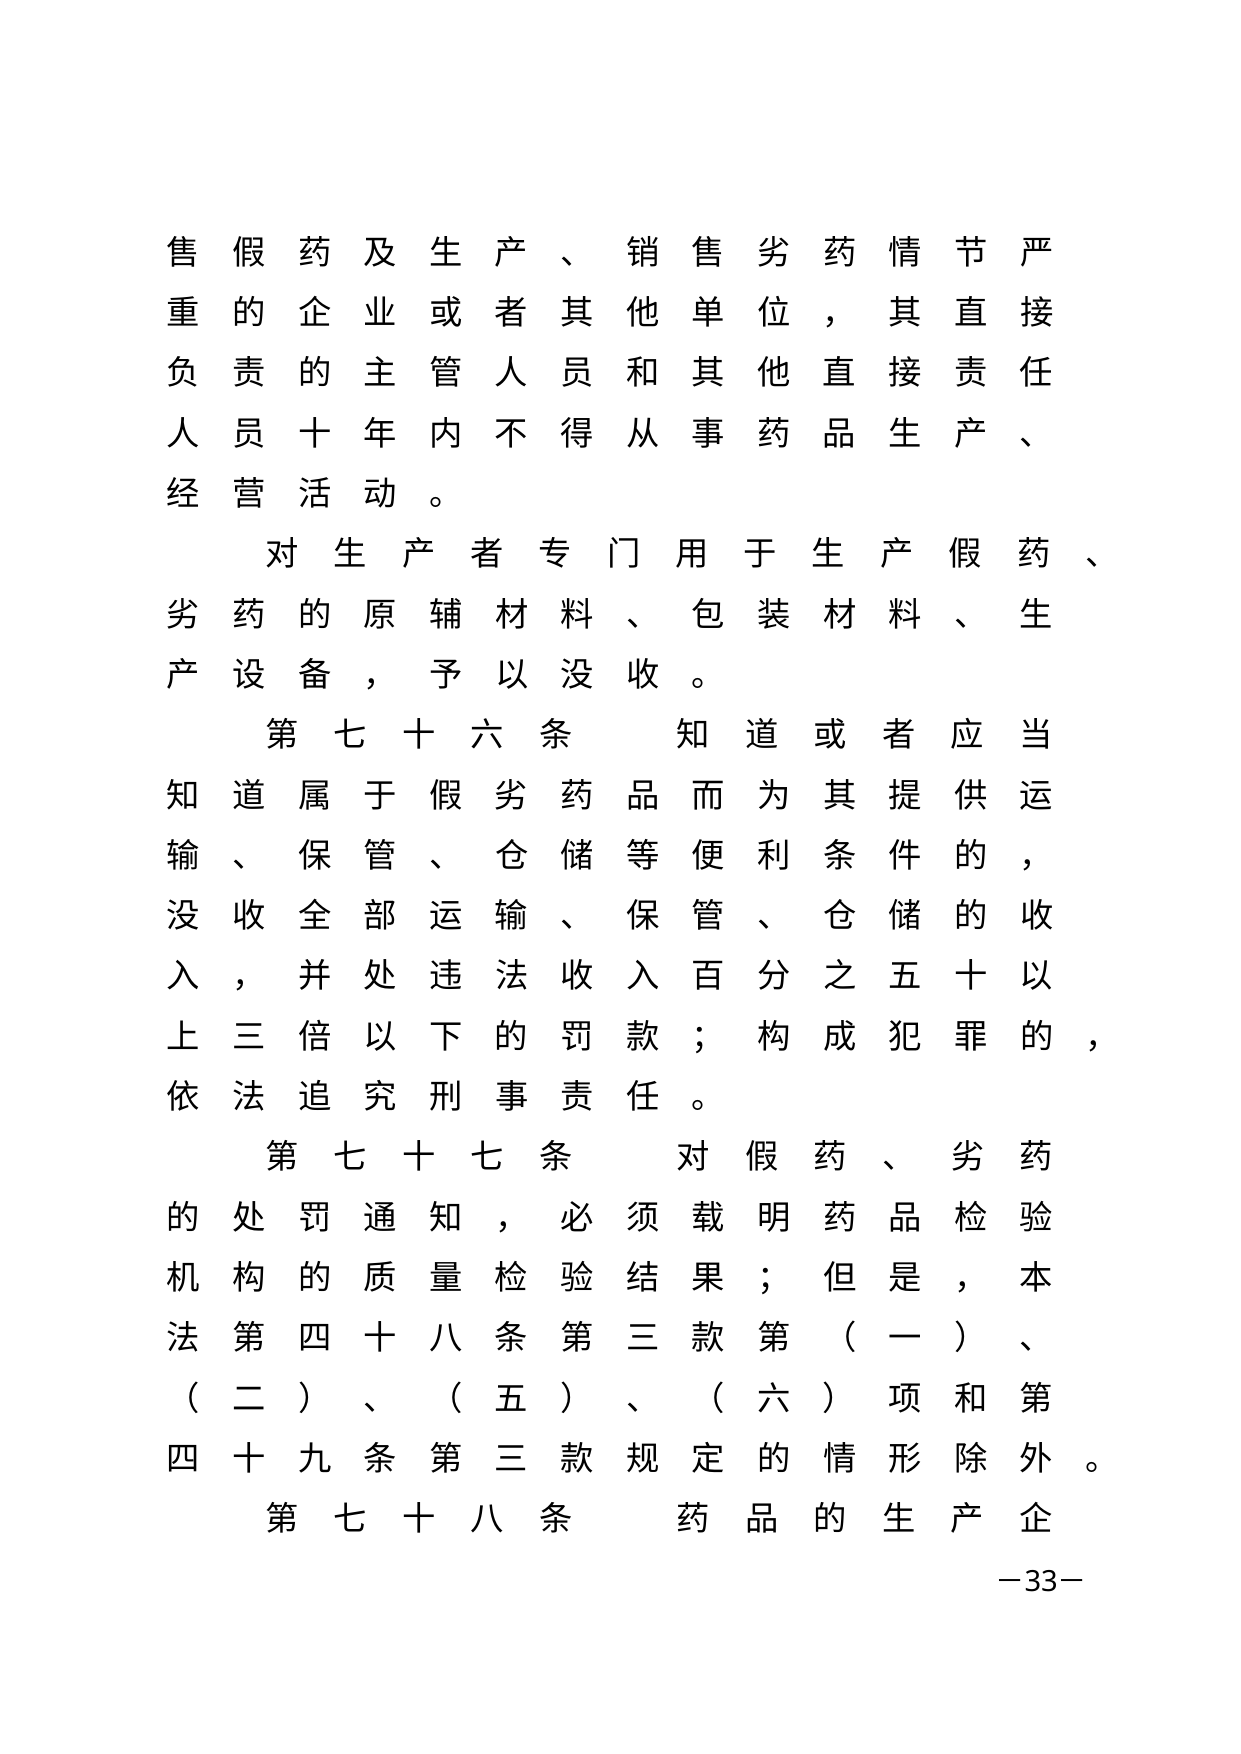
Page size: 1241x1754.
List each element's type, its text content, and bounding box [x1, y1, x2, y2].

text 第七十六条 知道或者应当知道属于假劣药品而为其提供运输、保管、仓储等便利条件的，没收全部运输、保管、仓储的收入，并处违法收入百分之五十以上三倍以下的罚款；构成犯罪的，依法追究刑事责任。 [167, 702, 1085, 1124]
text 对生产者专门用于生产假药、劣药的原辅材料、包装材料、生产设备，予以没收。 [167, 521, 1085, 702]
text 第七十五条 从事生产、销售假药及生产、销售劣药情节严重的企业或者其他单位，其直接负责的主管人员和其他直接责任人员十年内不得从事药品生产、经营活动。 [167, 219, 1085, 521]
text 第七十七条 对假药、劣药的处罚通知，必须载明药品检验机构的质量检验结果；但是，本法第四十八条第三款第（一）、（二）、（五）、（六）项和第四十九条第三款规定的情形除外。 [167, 1124, 1085, 1486]
